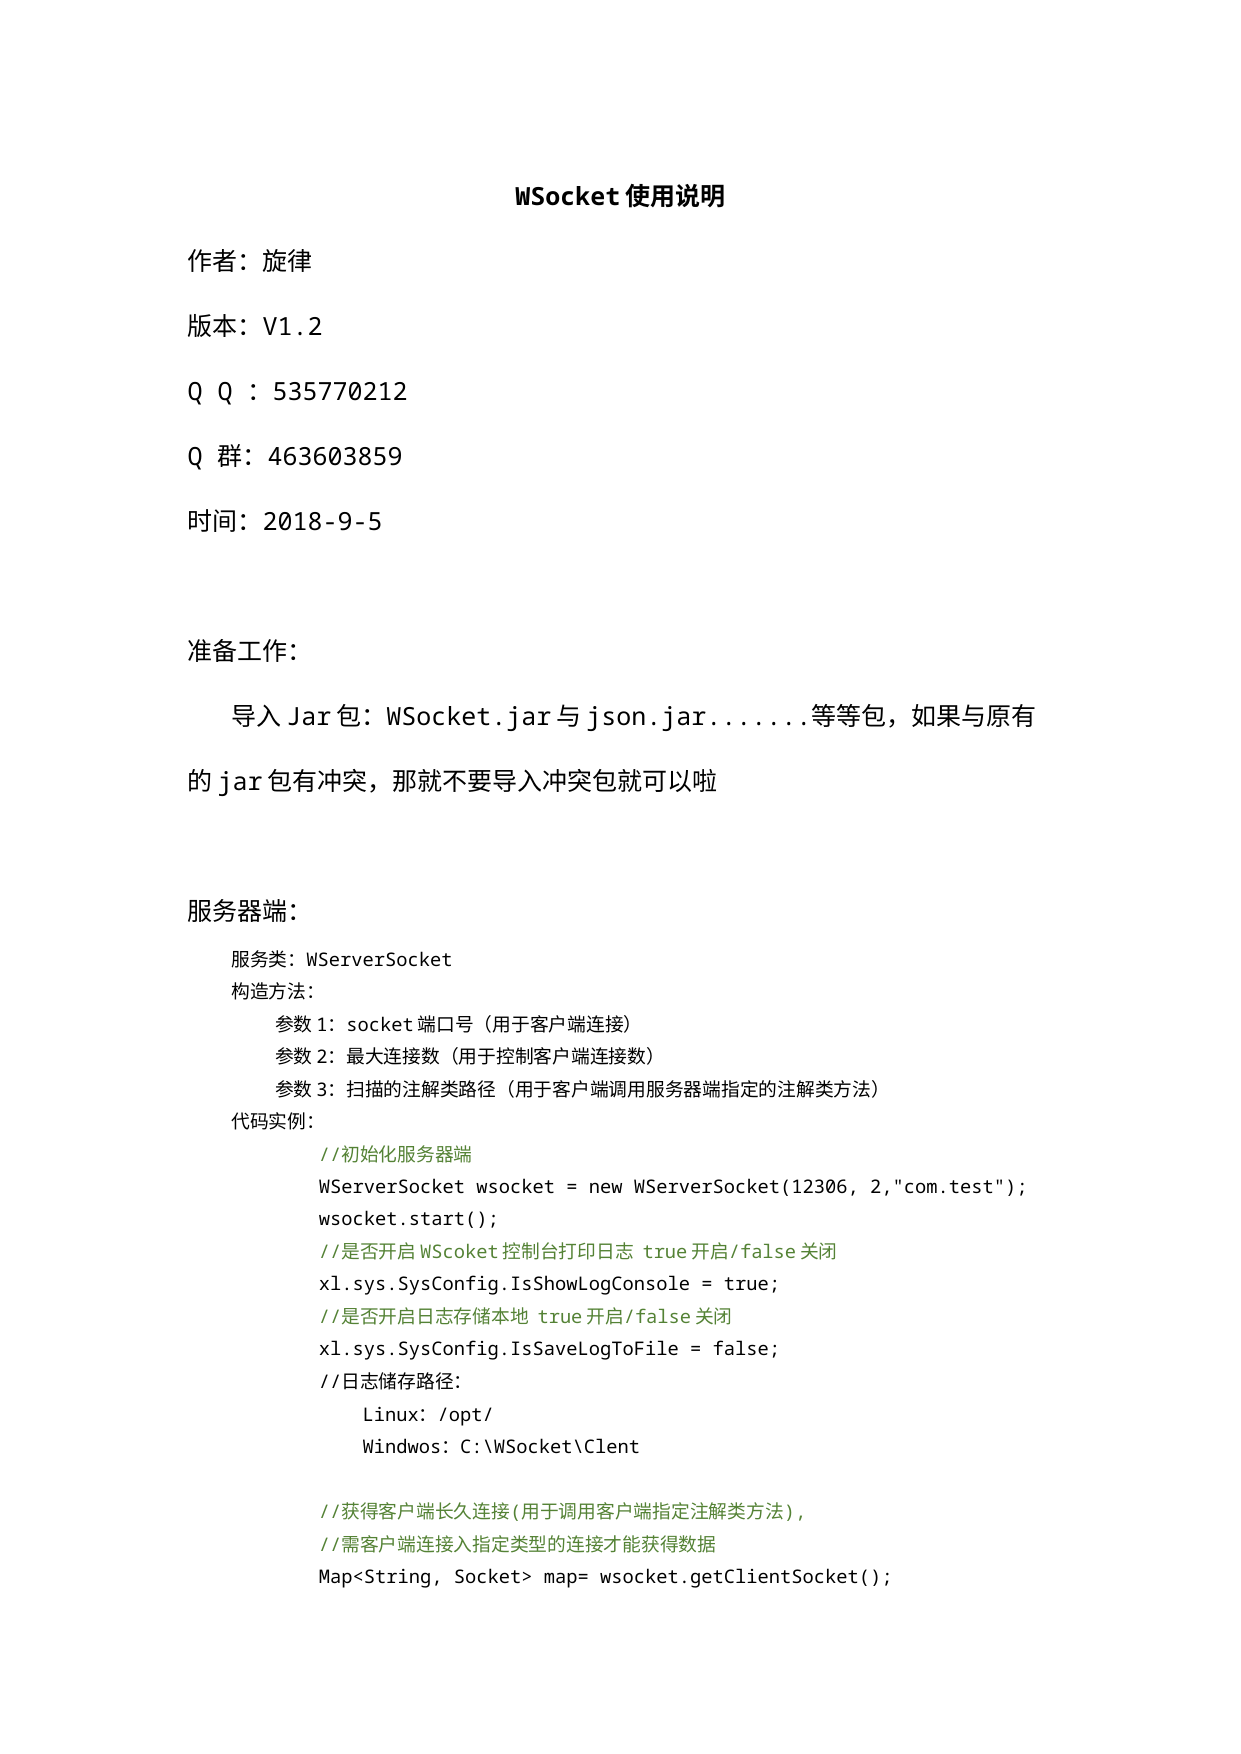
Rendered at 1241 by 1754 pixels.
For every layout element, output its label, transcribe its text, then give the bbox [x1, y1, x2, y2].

text Q 群：463603859 [187, 422, 1053, 487]
text //日志储存路径： [275, 1364, 1053, 1397]
text 参数3：扫描的注解类路径（用于客户端调用服务器端指定的注解类方法） [231, 1072, 1053, 1104]
text xl.sys.SysConfig.IsShowLogConsole = true; [275, 1267, 1053, 1299]
text 版本：V1.2 [187, 292, 1053, 357]
text 参数1：socket端口号（用于客户端连接） [231, 1007, 1053, 1039]
text 准备工作： [187, 617, 1053, 682]
text //初始化服务器端 [275, 1137, 1053, 1169]
text Map<String, Socket> map= wsocket.getClientSocket(); [275, 1559, 1053, 1592]
text Linux：/opt/ [319, 1397, 1053, 1429]
text //获得客户端长久连接(用于调用客户端指定注解类方法), [275, 1494, 1053, 1527]
text 导入Jar包：WSocket.jar与json.jar.......等等包，如果与原有的jar包有冲突，那就不要导入冲突包就可以啦 [187, 682, 1053, 812]
text 服务类：WServerSocket [187, 942, 1053, 974]
text xl.sys.SysConfig.IsSaveLogToFile = false; [275, 1332, 1053, 1364]
text 时间：2018-9-5 [187, 487, 1053, 552]
text Windwos：C:\WSocket\Clent [319, 1429, 1053, 1462]
text WSocket使用说明 [187, 162, 1053, 227]
text 参数2：最大连接数（用于控制客户端连接数） [231, 1039, 1053, 1072]
text wsocket.start(); [275, 1202, 1053, 1234]
text 服务器端： [187, 877, 1053, 942]
text //是否开启WScoket控制台打印日志 true开启/false关闭 [275, 1234, 1053, 1267]
text 代码实例： [187, 1104, 1053, 1137]
text //需客户端连接入指定类型的连接才能获得数据 [275, 1527, 1053, 1559]
text 作者：旋律 [187, 227, 1053, 292]
text //是否开启日志存储本地 true开启/false关闭 [275, 1299, 1053, 1332]
text 构造方法： [187, 974, 1053, 1007]
text Q Q ：535770212 [187, 357, 1053, 422]
text WServerSocket wsocket = new WServerSocket(12306, 2,"com.test"); [275, 1169, 1053, 1202]
